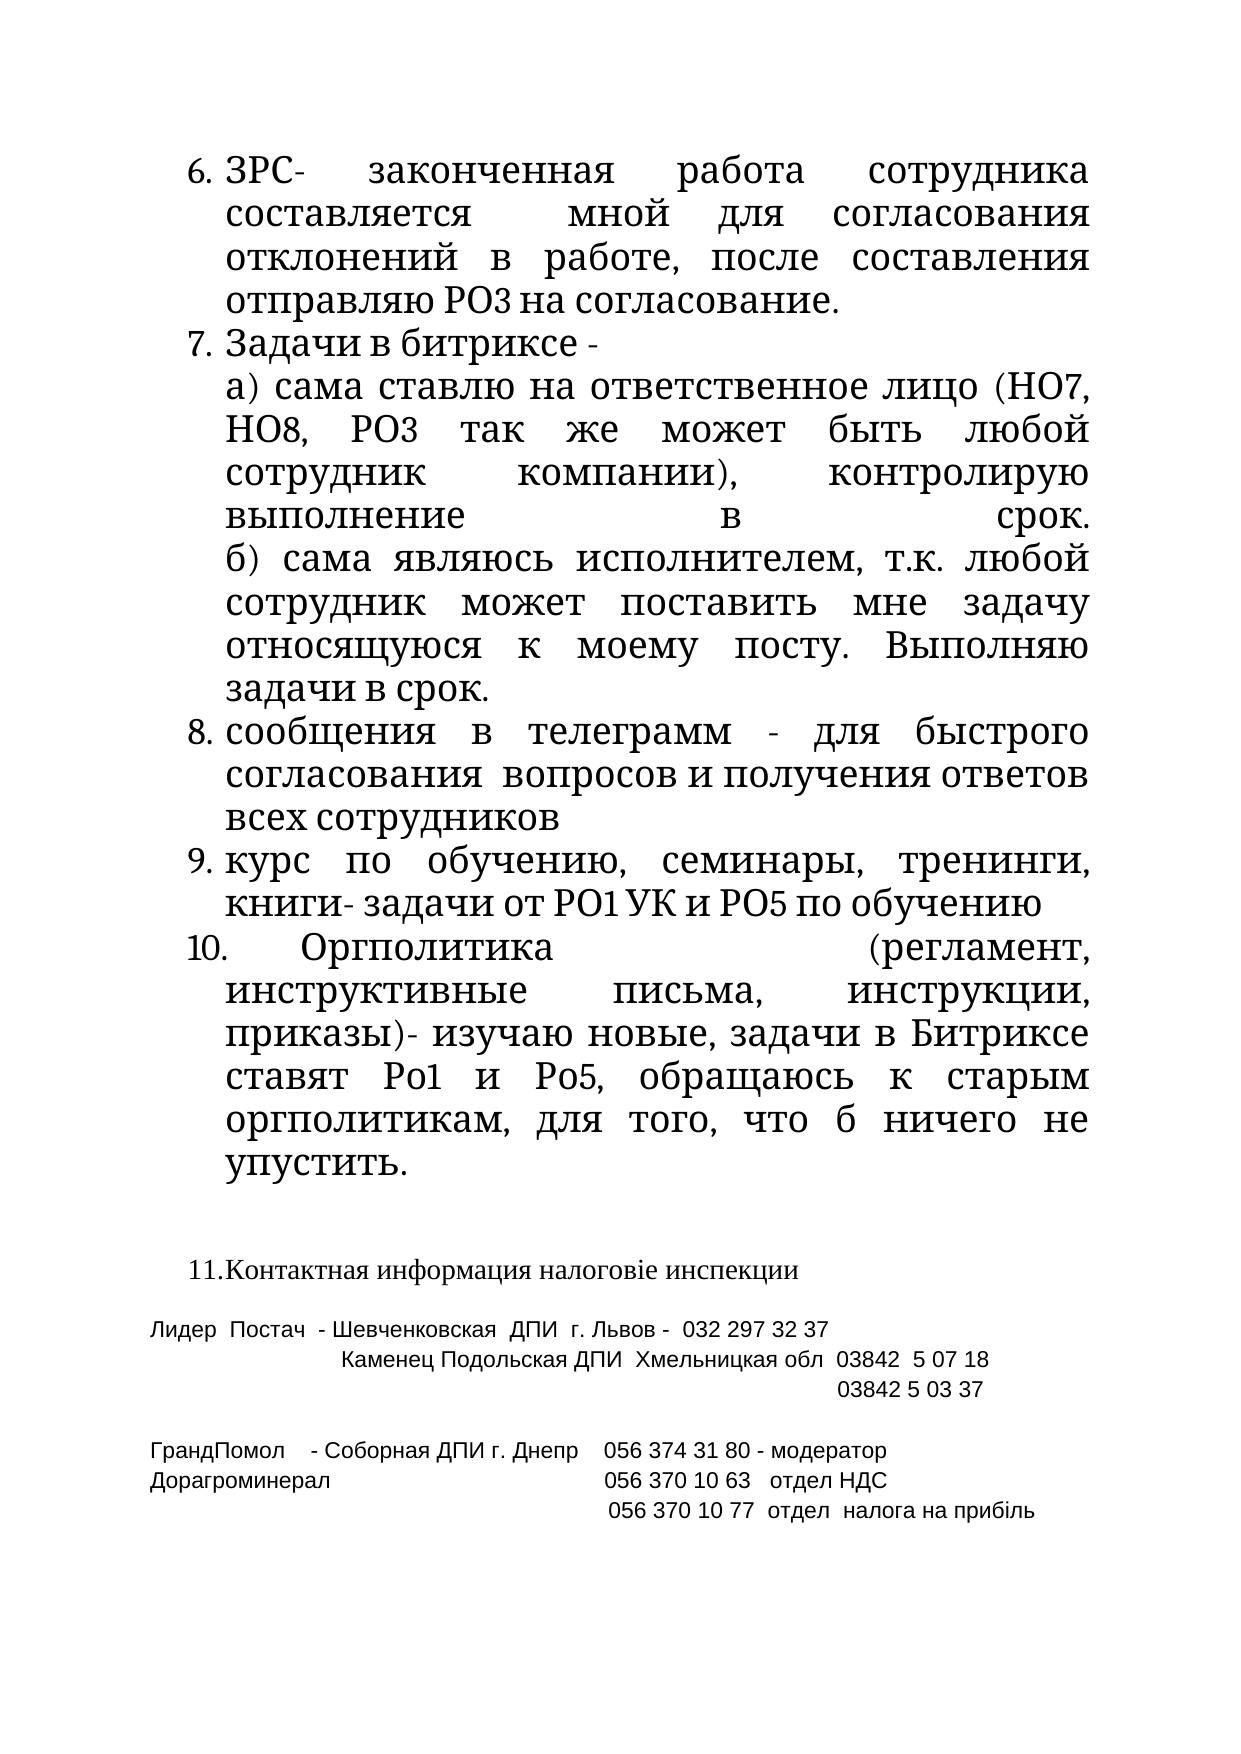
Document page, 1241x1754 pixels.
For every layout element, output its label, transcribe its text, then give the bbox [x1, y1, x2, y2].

text 03842 5 03 37 [150, 1376, 1090, 1403]
text 056 370 10 77 отдел налога на прибіль [150, 1497, 1090, 1523]
text Дорагроминерал 056 370 10 63 отдел НДС [150, 1467, 1090, 1493]
list сообщения в телеграмм - для быстрого согласования вопросов и получения ответов всех сотрудников [187, 711, 1090, 840]
list курс по обучению, семинары, тренинги, книги- задачи от РО1 УК и РО5 по обучению [187, 840, 1090, 926]
text Каменец Подольская ДПИ Хмельницкая обл 03842 5 07 18 [150, 1346, 1090, 1372]
list Оргполитика (регламент, инструктивные письма, инструкции, приказы)- изучаю новые, задачи в Битриксе ставят Ро1 и Ро5, обращаюсь к старым оргполитикам, для того, что б ничего не упустить. [187, 926, 1090, 1185]
text Лидер Постач - Шевченковская ДПИ г. Львов - 032 297 32 37 [150, 1316, 1090, 1342]
list Контактная информация налоговіе инспекции [187, 1252, 1090, 1286]
list Задачи в битриксе - [187, 322, 1090, 366]
text а) сама ставлю на ответственное лицо (НО7, НО8, РО3 так же может быть любой сотрудник компании), контролирую выполнение в срок. б) сама являюсь исполнителем, т.к. любой сотрудник может поставить мне задачу относящуюся к моему посту. Выполняю задачи в срок. [225, 366, 1090, 711]
list ЗРС- законченная работа сотрудника составляется мной для согласования отклонений в работе, после составления отправляю РО3 на согласование. [187, 150, 1090, 322]
text ГрандПомол - Соборная ДПИ г. Днепр 056 374 31 80 - модератор [150, 1437, 1090, 1463]
